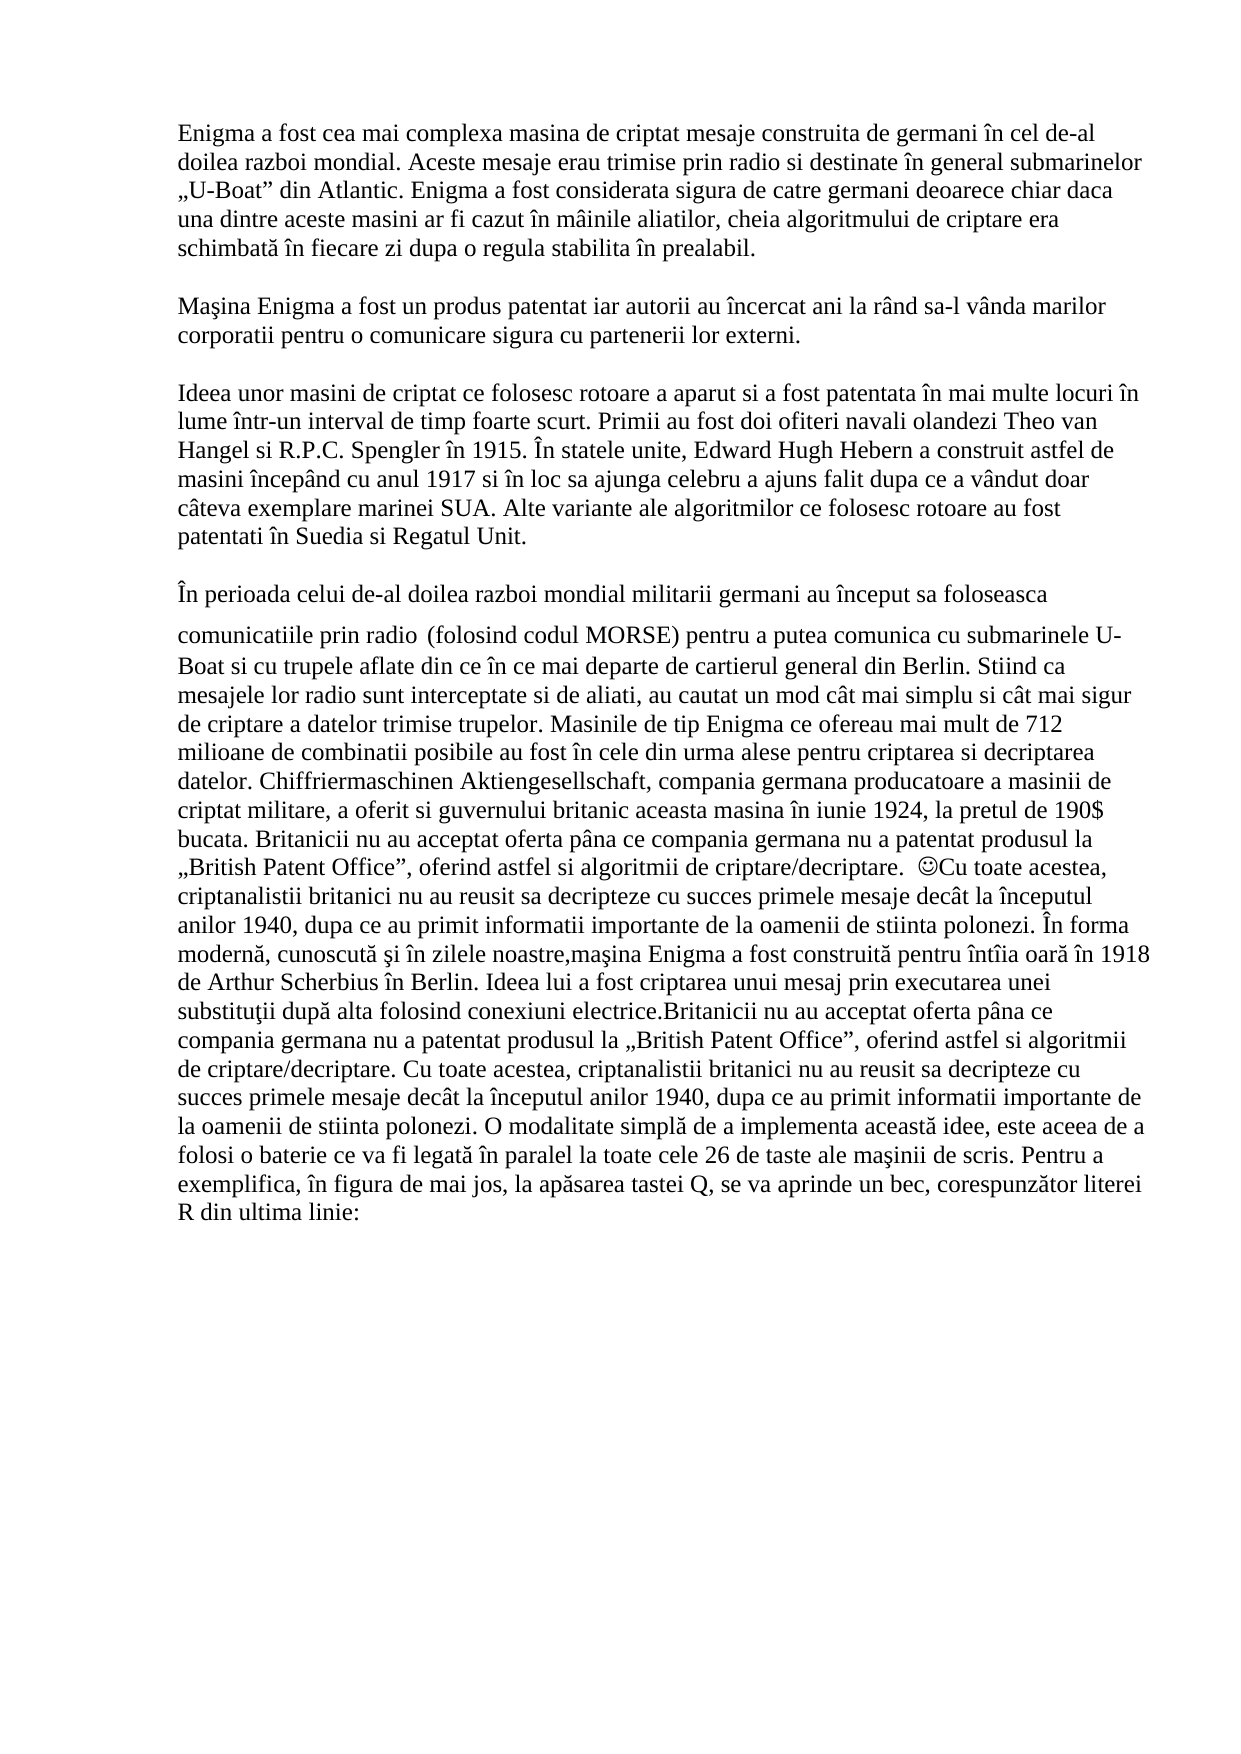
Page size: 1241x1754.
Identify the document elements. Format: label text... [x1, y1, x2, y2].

subtitle În perioada celui de-al doilea razboi mondial militarii germani au început sa foloseasca comunicatiile prin radio (folosind codul MORSE) pentru a putea comunica cu submarinele U-Boat si cu trupele aflate din ce în ce mai departe de cartierul general din Berlin. Stiind ca mesajele lor radio sunt interceptate si de aliati, au cautat un mod cât mai simplu si cât mai sigur de criptare a datelor trimise trupelor. Masinile de tip Enigma ce ofereau mai mult de 712 milioane de combinatii posibile au fost în cele din urma alese pentru criptarea si decriptarea datelor. Chiffriermaschinen Aktiengesellschaft, compania germana producatoare a masinii de criptat militare, a oferit si guvernului britanic aceasta masina în iunie 1924, la pretul de 190$ bucata. Britanicii nu au acceptat oferta pâna ce compania germana nu a patentat produsul la „British Patent Office”, oferind astfel si algoritmii de criptare/decriptare. Cu toate acestea, criptanalistii britanici nu au reusit sa decripteze cu succes primele mesaje decât la începutul anilor 1940, dupa ce au primit informatii importante de la oamenii de stiinta polonezi. În forma modernă, cunoscută şi în zilele noastre,maşina Enigma a fost construită pentru întîia oară în 1918 de Arthur Scherbius în Berlin. Ideea lui a fost criptarea unui mesaj prin executarea unei substituţii după alta folosind conexiuni electrice.Britanicii nu au acceptat oferta pâna ce compania germana nu a patentat produsul la „British Patent Office”, oferind astfel si algoritmii de criptare/decriptare. Cu toate acestea, criptanalistii britanici nu au reusit sa decripteze cu succes primele mesaje decât la începutul anilor 1940, dupa ce au primit informatii importante de la oamenii de stiinta polonezi. O modalitate simplă de a implementa această idee, este aceea de a folosi o baterie ce va fi legată în paralel la toate cele 26 de taste ale maşinii de scris. Pentru a exemplifica, în figura de mai jos, la apăsarea tastei Q, se va aprinde un bec, corespunzător literei R din ultima linie: [177, 579, 1152, 1226]
subtitle Enigma a fost cea mai complexa masina de criptat mesaje construita de germani în cel de-al doilea razboi mondial. Aceste mesaje erau trimise prin radio si destinate în general submarinelor „U-Boat” din Atlantic. Enigma a fost considerata sigura de catre germani deoarece chiar daca una dintre aceste masini ar fi cazut în mâinile aliatilor, cheia algoritmului de criptare era schimbată în fiecare zi dupa o regula stabilita în prealabil. [177, 118, 1152, 262]
subtitle Ideea unor masini de criptat ce folosesc rotoare a aparut si a fost patentata în mai multe locuri în lume într-un interval de timp foarte scurt. Primii au fost doi ofiteri navali olandezi Theo van Hangel si R.P.C. Spengler în 1915. În statele unite, Edward Hugh Hebern a construit astfel de masini începând cu anul 1917 si în loc sa ajunga celebru a ajuns falit dupa ce a vândut doar câteva exemplare marinei SUA. Alte variante ale algoritmilor ce folosesc rotoare au fost patentati în Suedia si Regatul Unit. [177, 378, 1152, 550]
subtitle Maşina Enigma a fost un produs patentat iar autorii au încercat ani la rând sa-l vânda marilor corporatii pentru o comunicare sigura cu partenerii lor externi. [177, 291, 1152, 348]
